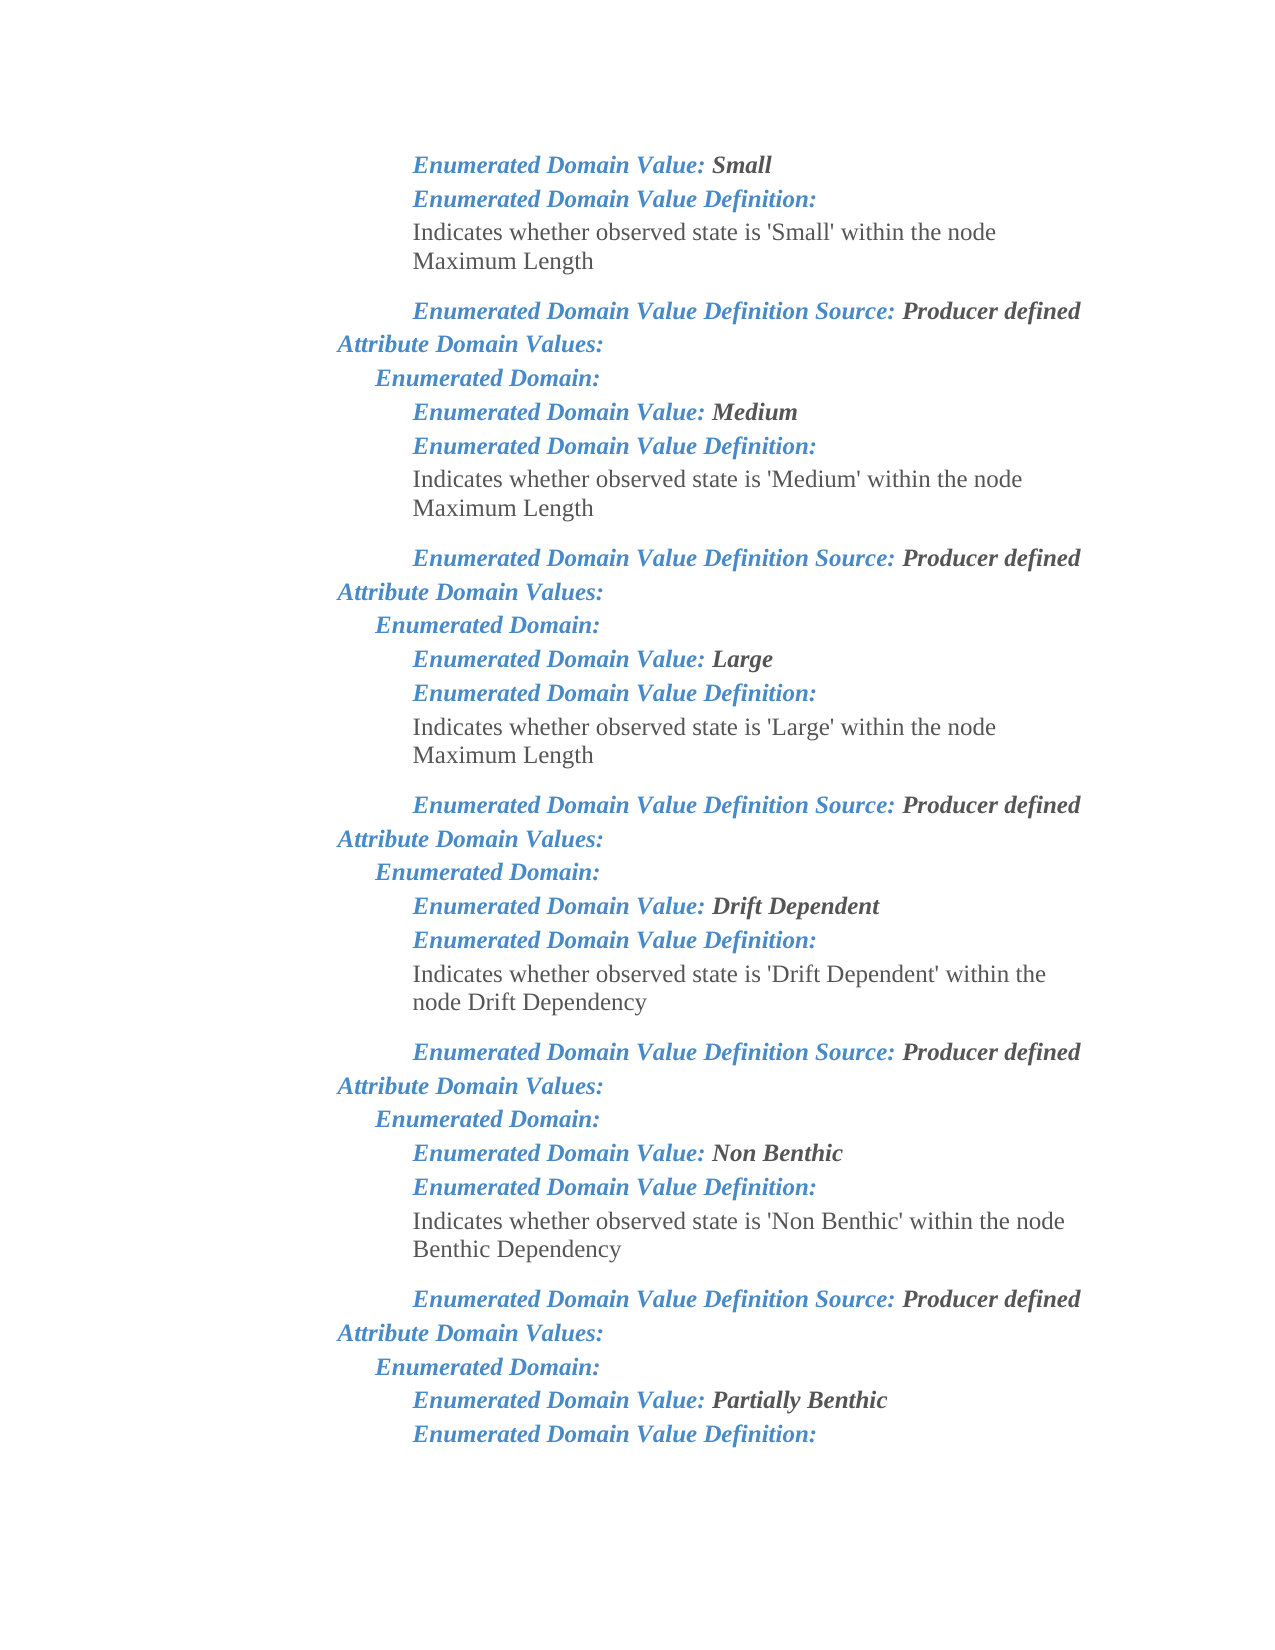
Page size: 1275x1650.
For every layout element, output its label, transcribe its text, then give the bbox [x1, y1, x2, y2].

text Enumerated Domain: [375, 610, 1087, 639]
text Attribute Domain Values: [337, 577, 1087, 605]
text Enumerated Domain: [375, 363, 1087, 392]
text Indicates whether observed state is 'Drift Dependent' within the node Drift Dependency [412, 959, 1087, 1016]
text Indicates whether observed state is 'Medium' within the node Maximum Length [412, 464, 1087, 522]
text Enumerated Domain Value Definition: [412, 1419, 1087, 1448]
text Enumerated Domain Value Definition Source: Producer defined [412, 1037, 1087, 1066]
text Enumerated Domain: [375, 1104, 1087, 1133]
text Enumerated Domain: [375, 1352, 1087, 1380]
text Enumerated Domain Value Definition: [412, 678, 1087, 707]
text Enumerated Domain Value Definition: [412, 925, 1087, 954]
text Enumerated Domain Value Definition: [412, 431, 1087, 459]
text Enumerated Domain Value Definition: [412, 1172, 1087, 1201]
text Enumerated Domain Value: Small [412, 150, 1087, 179]
text Enumerated Domain Value: Large [412, 644, 1087, 673]
text Enumerated Domain Value: Non Benthic [412, 1138, 1087, 1167]
text Attribute Domain Values: [337, 329, 1087, 358]
text Attribute Domain Values: [337, 1071, 1087, 1099]
text Enumerated Domain Value: Medium [412, 397, 1087, 426]
text Enumerated Domain Value Definition Source: Producer defined [412, 790, 1087, 819]
text Indicates whether observed state is 'Large' within the node Maximum Length [412, 712, 1087, 769]
text Indicates whether observed state is 'Non Benthic' within the node Benthic Dependency [412, 1206, 1087, 1263]
text Enumerated Domain Value: Partially Benthic [412, 1385, 1087, 1414]
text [412, 1284, 1087, 1313]
text Enumerated Domain: [375, 857, 1087, 886]
text Attribute Domain Values: [337, 1318, 1087, 1347]
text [412, 296, 1087, 324]
text Indicates whether observed state is 'Small' within the node Maximum Length [412, 217, 1087, 275]
text Enumerated Domain Value Definition Source: Producer defined [412, 543, 1087, 572]
text Enumerated Domain Value Definition: [412, 184, 1087, 212]
text Enumerated Domain Value: Drift Dependent [412, 891, 1087, 920]
text Attribute Domain Values: [337, 824, 1087, 852]
